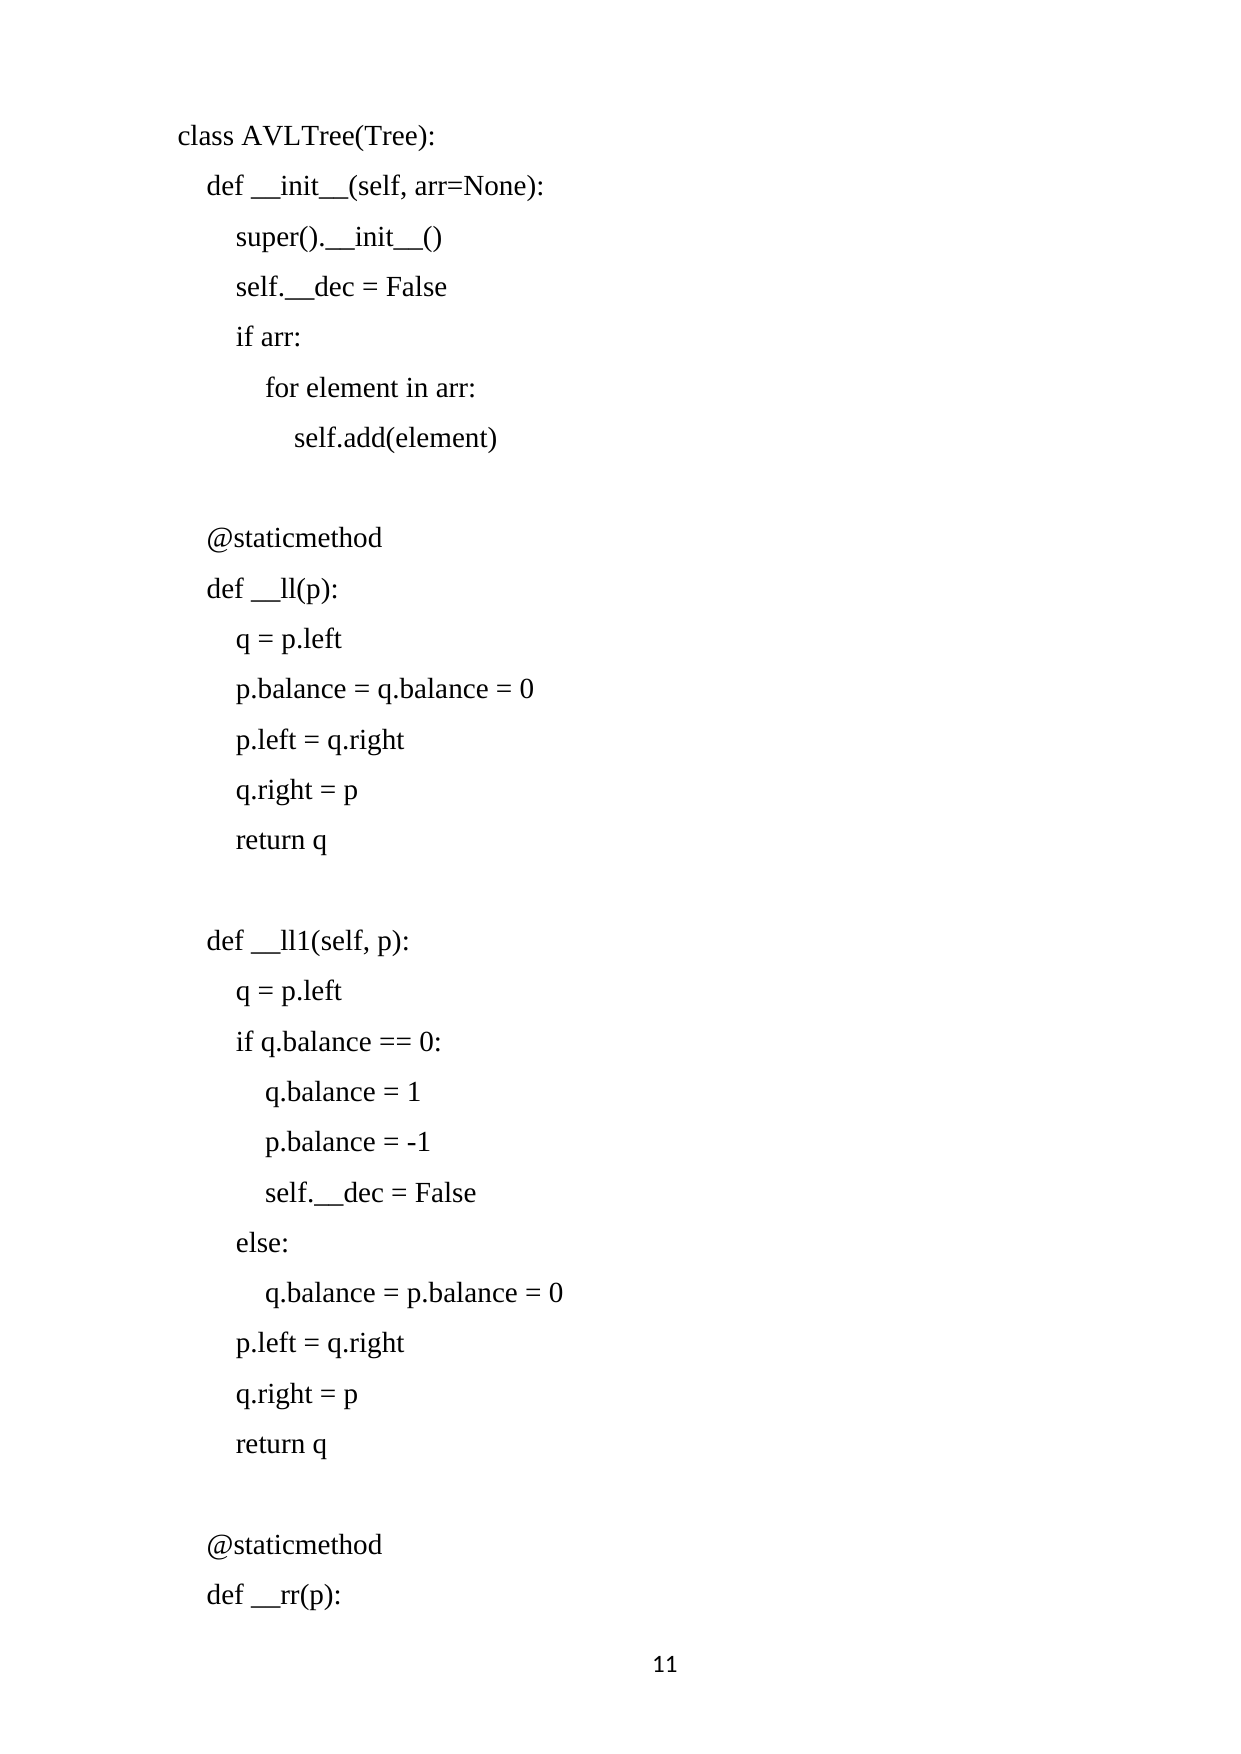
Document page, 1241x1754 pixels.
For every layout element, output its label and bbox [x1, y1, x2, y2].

text [177, 118, 1152, 1611]
